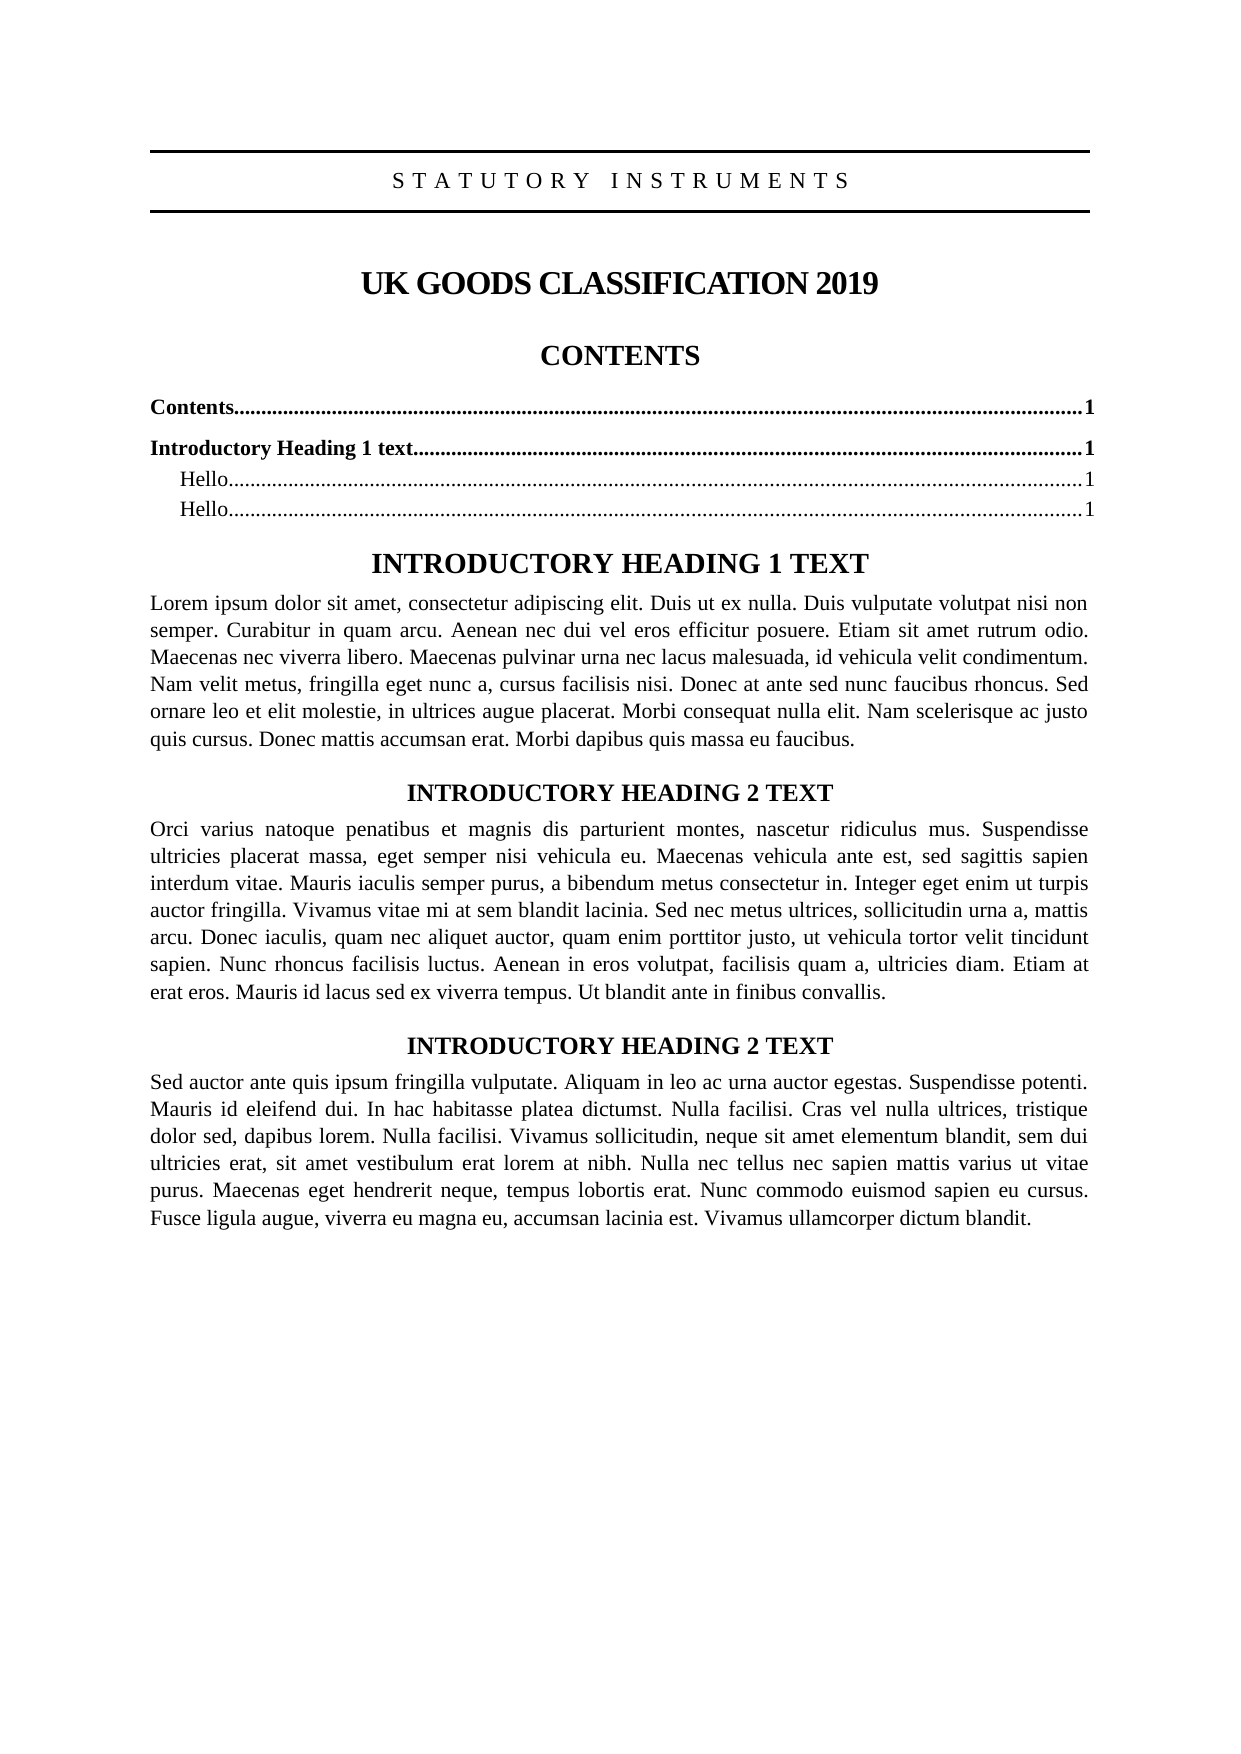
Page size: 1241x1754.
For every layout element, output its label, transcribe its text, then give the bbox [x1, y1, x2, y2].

text Lorem ipsum dolor sit amet, consectetur adipiscing elit. Duis ut ex nulla. Duis vulputate volutpat nisi non semper. Curabitur in quam arcu. Aenean nec dui vel eros efficitur posuere. Etiam sit amet rutrum odio. Maecenas nec viverra libero. Maecenas pulvinar urna nec lacus malesuada, id vehicula velit condimentum. Nam velit metus, fringilla eget nunc a, cursus facilisis nisi. Donec at ante sed nunc faucibus rhoncus. Sed ornare leo et elit molestie, in ultrices augue placerat. Morbi consequat nulla elit. Nam scelerisque ac justo quis cursus. Donec mattis accumsan erat. Morbi dapibus quis massa eu faucibus. [150, 589, 1090, 751]
text Hello 1 [179, 496, 1090, 521]
subtitle Contents [150, 338, 1090, 372]
text Hello 1 [179, 466, 1090, 492]
text Contents 1 [150, 394, 1090, 419]
text STATUTORY INSTRUMENTS [150, 153, 1090, 210]
title UK Goods Classification 2019 [150, 263, 1090, 302]
subtitle INTRODUCTORY HEADING 2 TEXT [150, 778, 1090, 806]
text Introductory Heading 1 text 1 [150, 434, 1090, 460]
text Sed auctor ante quis ipsum fringilla vulputate. Aliquam in leo ac urna auctor egestas. Suspendisse potenti. Mauris id eleifend dui. In hac habitasse platea dictumst. Nulla facilisi. Cras vel nulla ultrices, tristique dolor sed, dapibus lorem. Nulla facilisi. Vivamus sollicitudin, neque sit amet elementum blandit, sem dui ultricies erat, sit amet vestibulum erat lorem at nibh. Nulla nec tellus nec sapien mattis varius ut vitae purus. Maecenas eget hendrerit neque, tempus lobortis erat. Nunc commodo euismod sapien eu cursus. Fusce ligula augue, viverra eu magna eu, accumsan lacinia est. Vivamus ullamcorper dictum blandit. [150, 1069, 1090, 1230]
text Orci varius natoque penatibus et magnis dis parturient montes, nascetur ridiculus mus. Suspendisse ultricies placerat massa, eget semper nisi vehicula eu. Maecenas vehicula ante est, sed sagittis sapien interdum vitae. Mauris iaculis semper purus, a bibendum metus consectetur in. Integer eget enim ut turpis auctor fringilla. Vivamus vitae mi at sem blandit lacinia. Sed nec metus ultrices, sollicitudin urna a, mattis arcu. Donec iaculis, quam nec aliquet auctor, quam enim porttitor justo, ut vehicula tortor velit tincidunt sapien. Nunc rhoncus facilisis luctus. Aenean in eros volutpat, facilisis quam a, ultricies diam. Etiam at erat eros. Mauris id lacus sed ex viverra tempus. Ut blandit ante in finibus convallis. [150, 816, 1090, 1004]
subtitle Introductory Heading 1 text [150, 546, 1090, 579]
subtitle INTRODUCTORY HEADING 2 TEXT [150, 1031, 1090, 1059]
